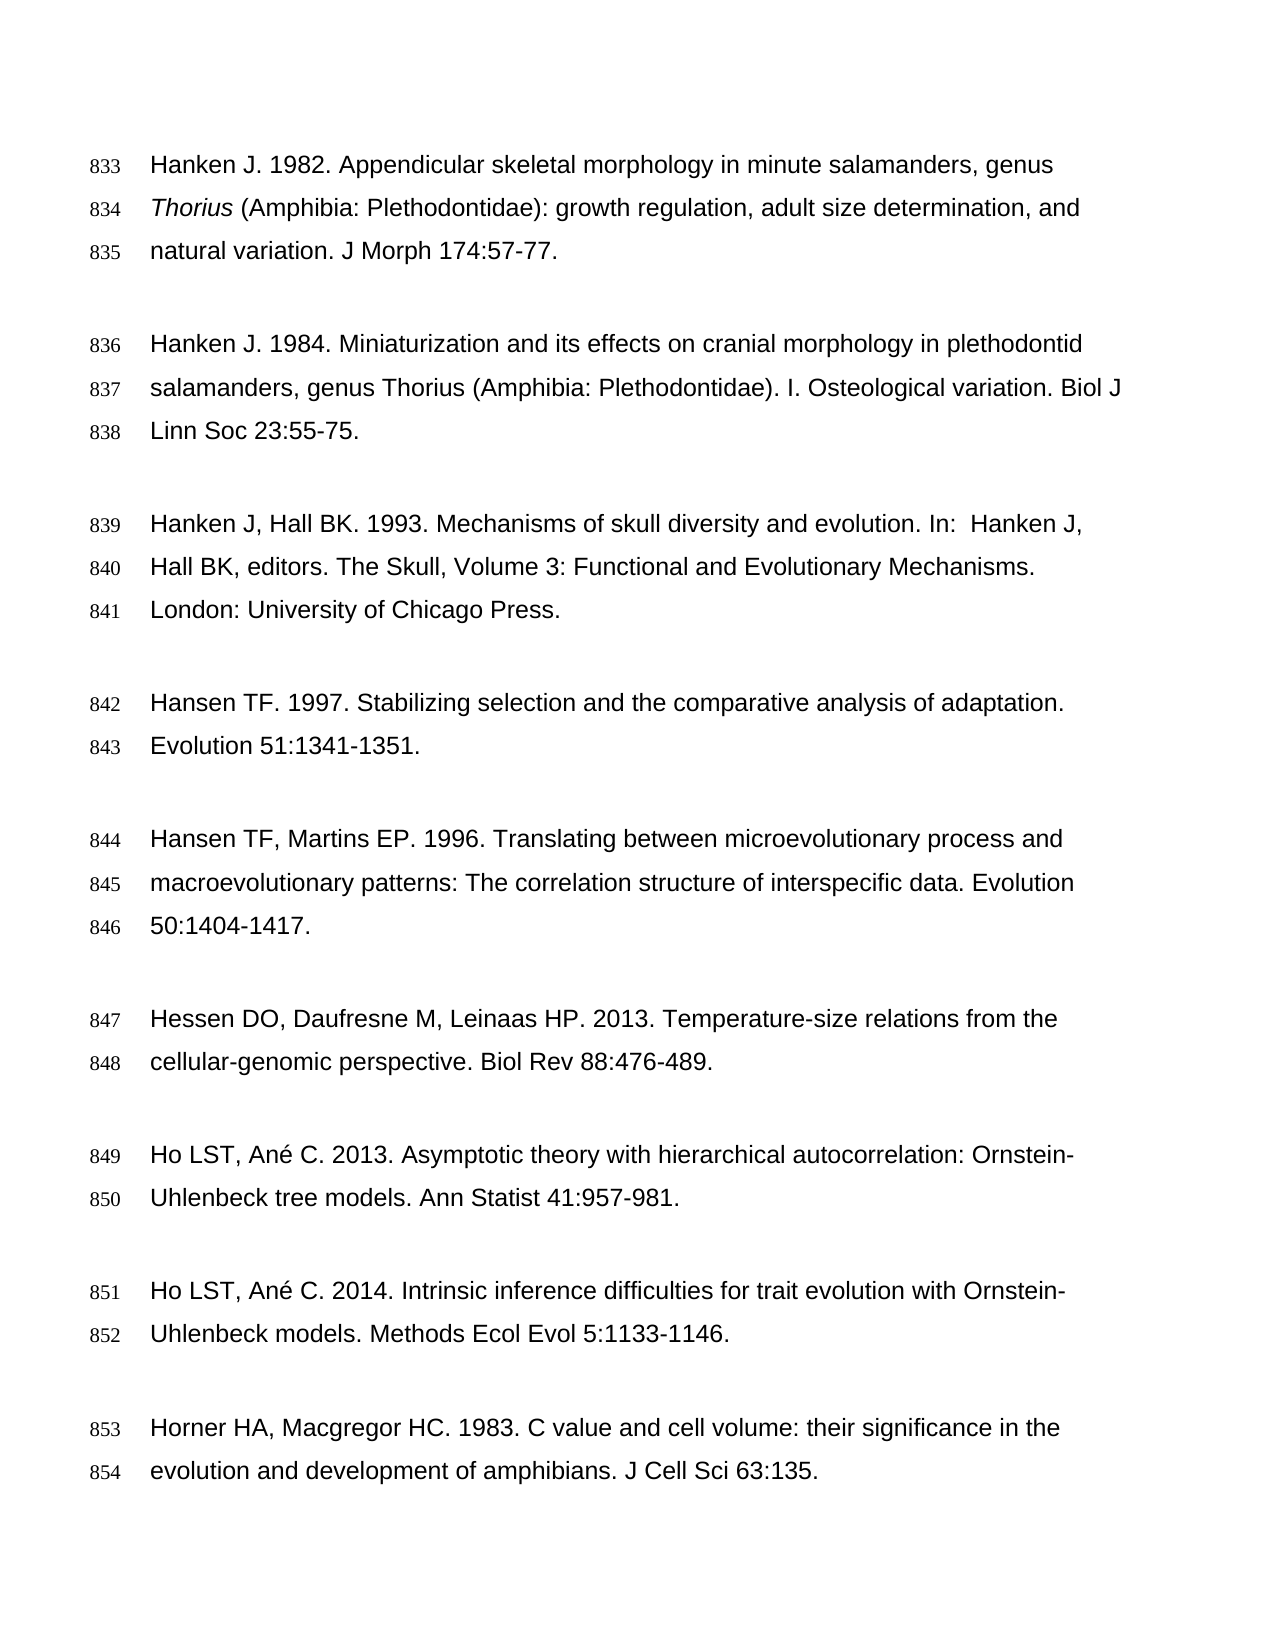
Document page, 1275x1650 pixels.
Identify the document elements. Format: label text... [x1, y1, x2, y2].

text Ho LST, Ané C. 2013. Asymptotic theory with hierarchical autocorrelation: Ornstein-Uhlenbeck tree models. Ann Statist 41:957-981. [150, 1140, 1125, 1212]
text Ho LST, Ané C. 2014. Intrinsic inference difficulties for trait evolution with Ornstein-Uhlenbeck models. Methods Ecol Evol 5:1133-1146. [150, 1276, 1125, 1348]
text Hanken J, Hall BK. 1993. Mechanisms of skull diversity and evolution. In: Hanken J, Hall BK, editors. The Skull, Volume 3: Functional and Evolutionary Mechanisms. London: University of Chicago Press. [150, 509, 1125, 624]
text Hansen TF. 1997. Stabilizing selection and the comparative analysis of adaptation. Evolution 51:1341-1351. [150, 688, 1125, 760]
text Hanken J. 1984. Miniaturization and its effects on cranial morphology in plethodontid salamanders, genus Thorius (Amphibia: Plethodontidae). I. Osteological variation. Biol J Linn Soc 23:55-75. [150, 329, 1125, 444]
text Horner HA, Macgregor HC. 1983. C value and cell volume: their significance in the evolution and development of amphibians. J Cell Sci 63:135. [150, 1412, 1125, 1484]
text Hanken J. 1982. Appendicular skeletal morphology in minute salamanders, genus Thorius (Amphibia: Plethodontidae): growth regulation, adult size determination, and natural variation. J Morph 174:57-77. [150, 150, 1125, 265]
text Hansen TF, Martins EP. 1996. Translating between microevolutionary process and macroevolutionary patterns: The correlation structure of interspecific data. Evolution 50:1404-1417. [150, 824, 1125, 939]
text Hessen DO, Daufresne M, Leinaas HP. 2013. Temperature-size relations from the cellular-genomic perspective. Biol Rev 88:476-489. [150, 1004, 1125, 1076]
